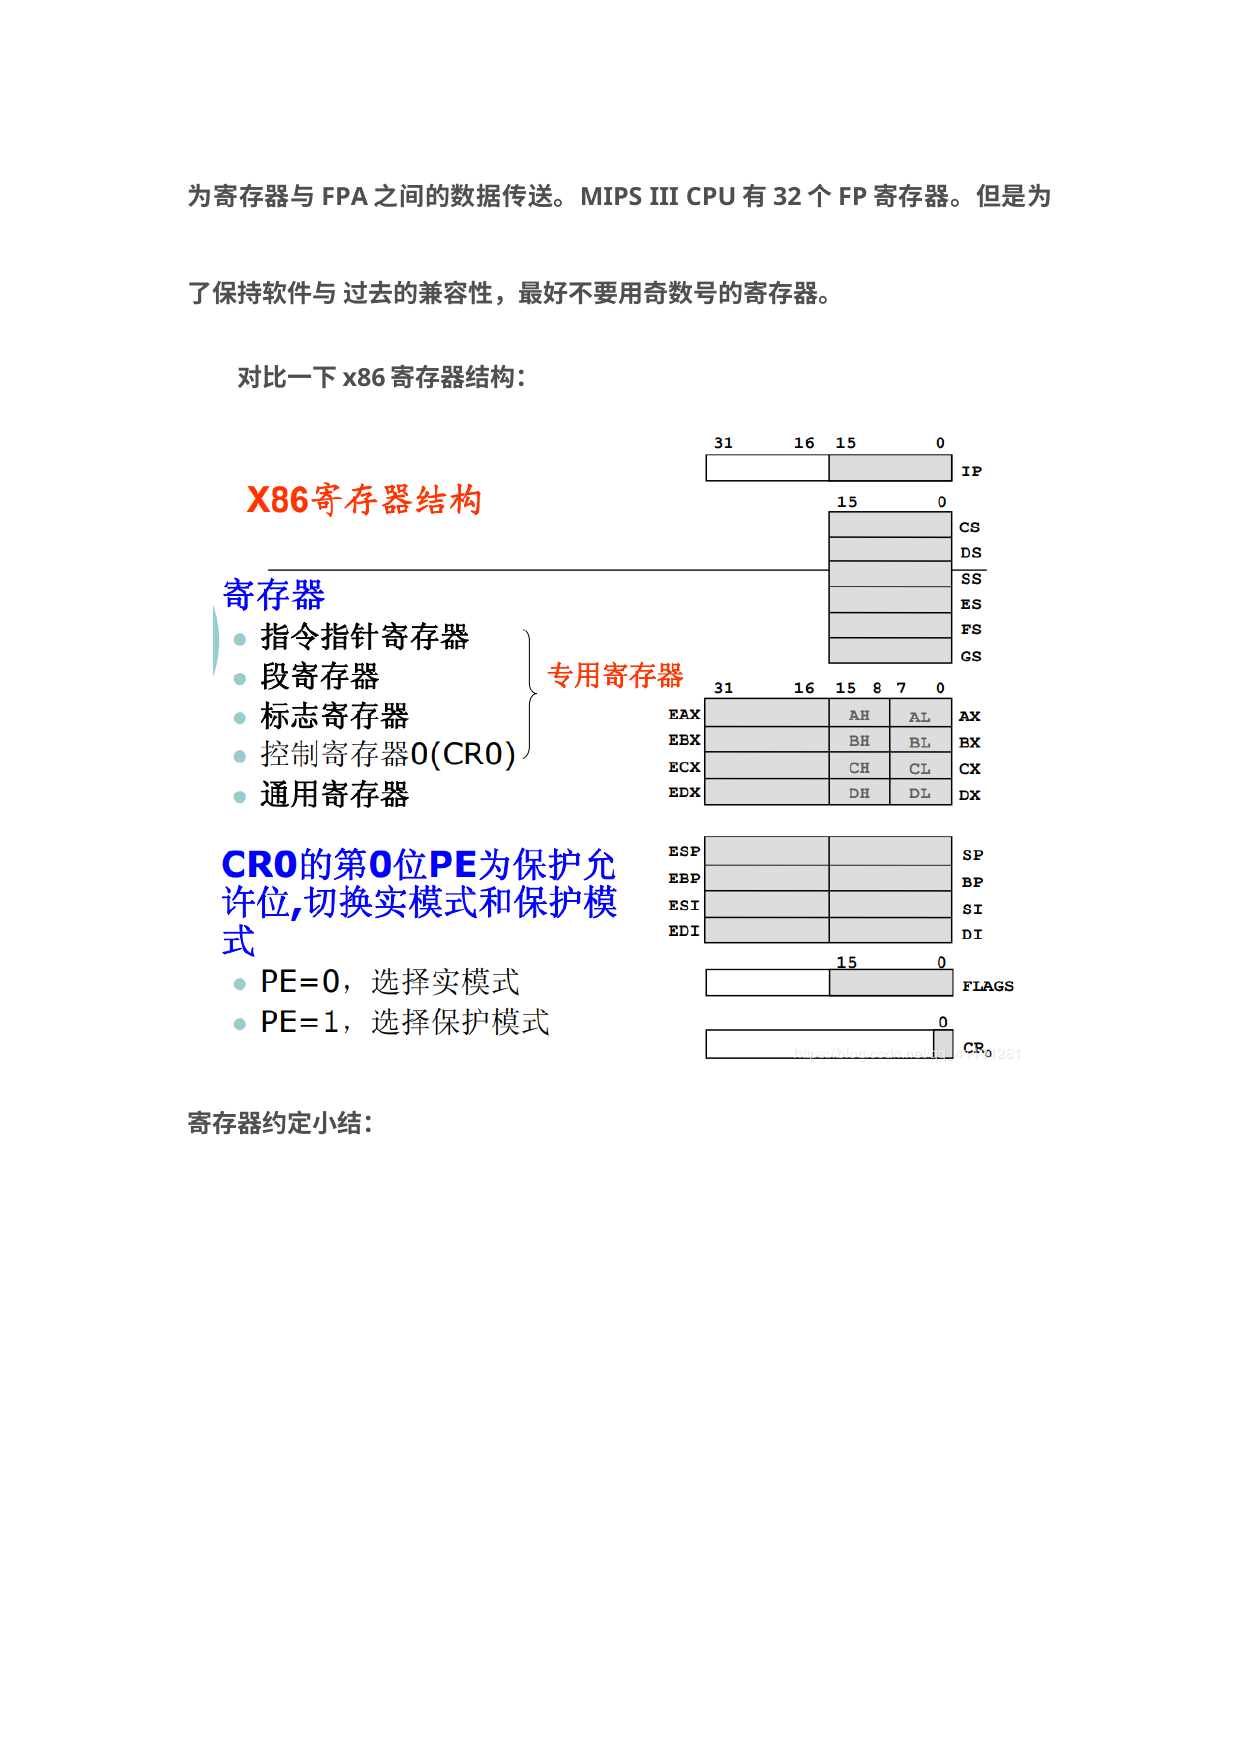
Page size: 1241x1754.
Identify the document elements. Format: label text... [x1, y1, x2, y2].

text 寄存器约定小结： [187, 1089, 1053, 1154]
picture [213, 425, 1028, 1071]
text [187, 162, 1053, 324]
text 对比一下x86寄存器结构： [187, 343, 1053, 408]
